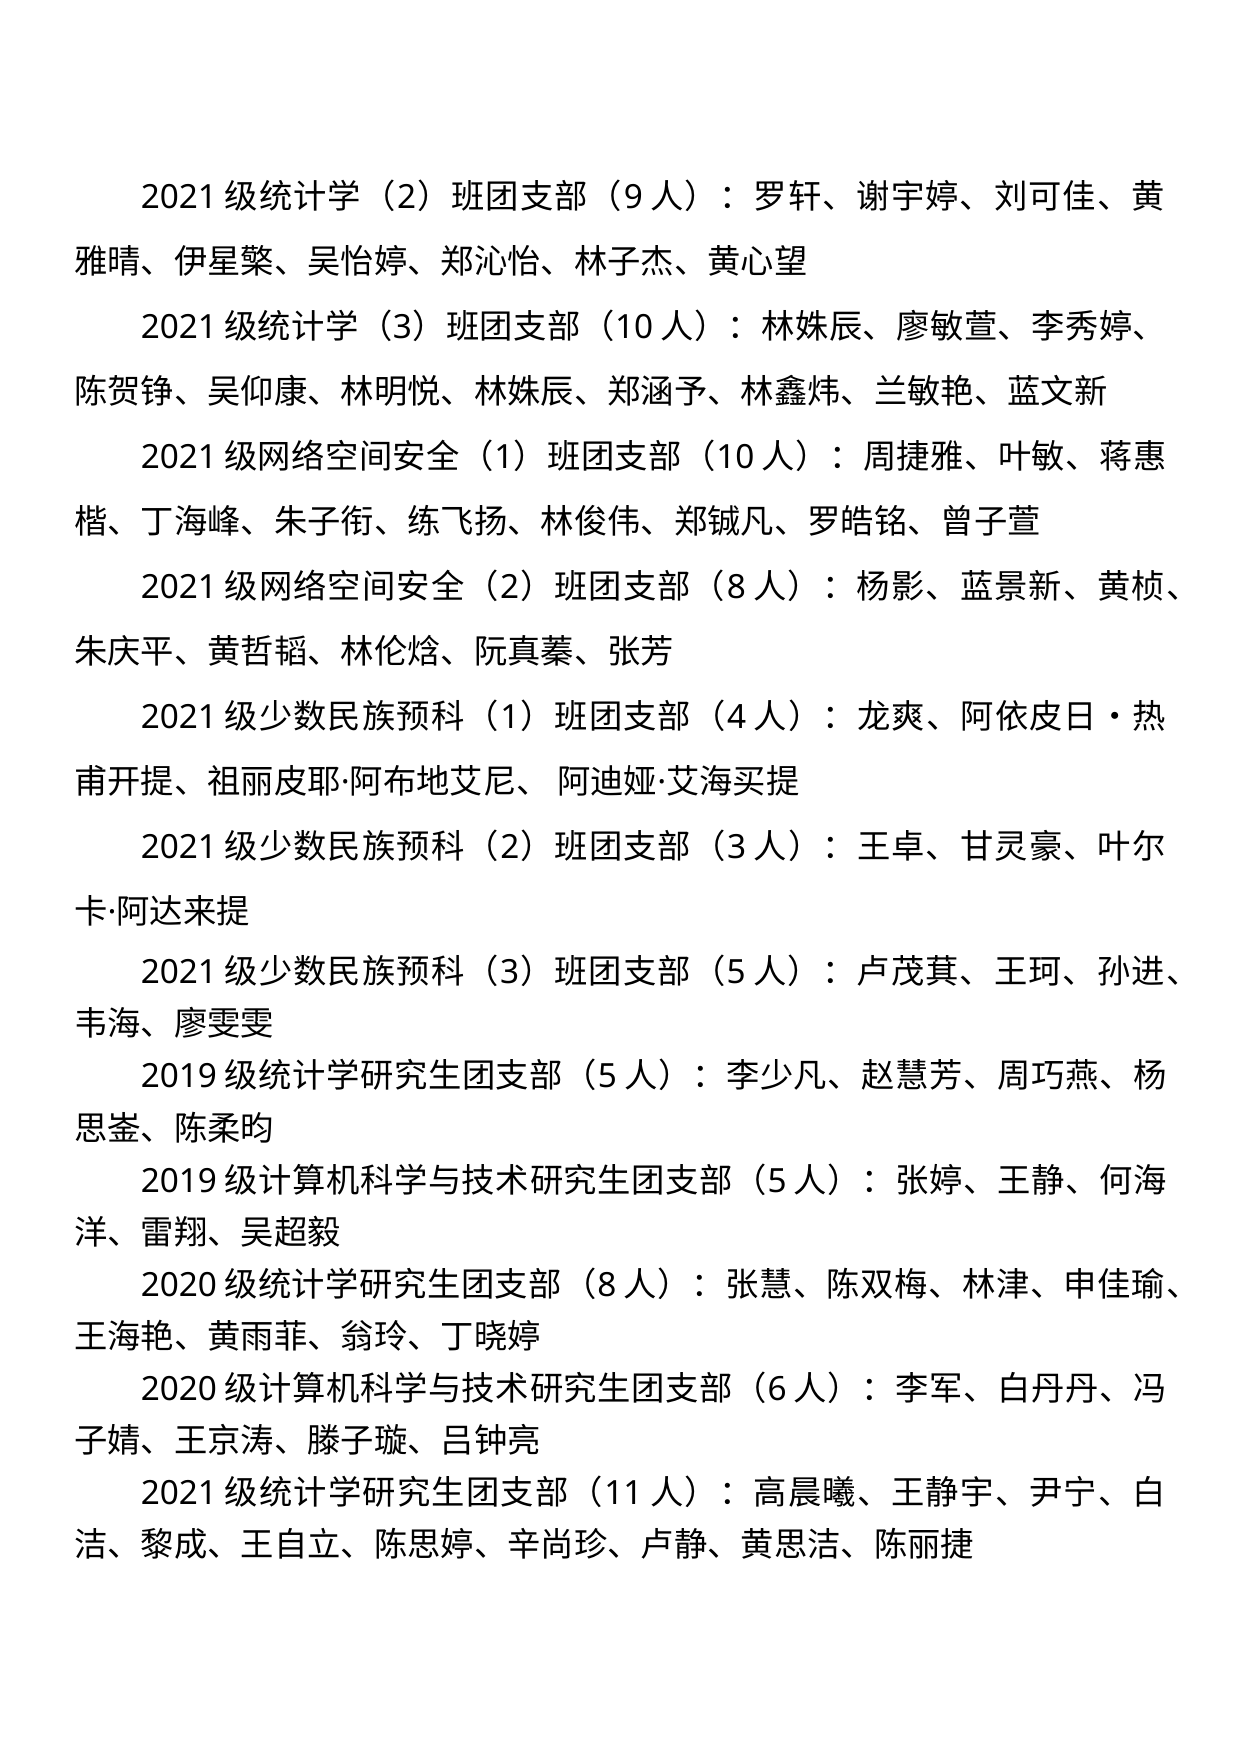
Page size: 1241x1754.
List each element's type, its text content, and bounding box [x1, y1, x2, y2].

text 2020级计算机科学与技术研究生团支部（6人）：李军、白丹丹、冯子婧、王京涛、滕子璇、吕钟亮 [74, 1359, 1167, 1463]
text 2021级少数民族预科（3）班团支部（5人）：卢茂萁、王珂、孙进、韦海、廖雯雯 [74, 942, 1167, 1046]
text 2020级统计学研究生团支部（8人）：张慧、陈双梅、林津、申佳瑜、王海艳、黄雨菲、翁玲、丁晓婷 [74, 1254, 1167, 1359]
text 2021级网络空间安全（2）班团支部（8人）：杨影、蓝景新、黄桢、朱庆平、黄哲韬、林伦焓、阮真蓁、张芳 [74, 552, 1167, 682]
text 2019级计算机科学与技术研究生团支部（5人）：张婷、王静、何海洋、雷翔、吴超毅 [74, 1150, 1167, 1254]
text 2021级统计学（2）班团支部（9人）：罗轩、谢宇婷、刘可佳、黄雅晴、伊星檠、吴怡婷、郑沁怡、林子杰、黄心望 [74, 162, 1167, 292]
text 2021级统计学（3）班团支部（10人）：林姝辰、廖敏萱、李秀婷、陈贺铮、吴仰康、林明悦、林姝辰、郑涵予、林鑫炜、兰敏艳、蓝文新 [74, 292, 1167, 422]
text 2021级统计学研究生团支部（11人）：高晨曦、王静宇、尹宁、白洁、黎成、王自立、陈思婷、辛尚珍、卢静、黄思洁、陈丽捷 [74, 1463, 1167, 1567]
text 2021级少数民族预科（2）班团支部（3人）：王卓、甘灵豪、叶尔卡·阿达来提 [74, 812, 1167, 942]
text 2021级网络空间安全（1）班团支部（10人）：周捷雅、叶敏、蒋惠楷、丁海峰、朱子衔、练飞扬、林俊伟、郑铖凡、罗皓铭、曾子萱 [74, 422, 1167, 552]
text 2019级统计学研究生团支部（5人）：李少凡、赵慧芳、周巧燕、杨思崟、陈柔昀 [74, 1046, 1167, 1150]
text 2021级少数民族预科（1）班团支部（4人）：龙爽、阿依皮日•热甫开提、祖丽皮耶·阿布地艾尼、 阿迪娅·艾海买提 [74, 682, 1167, 812]
